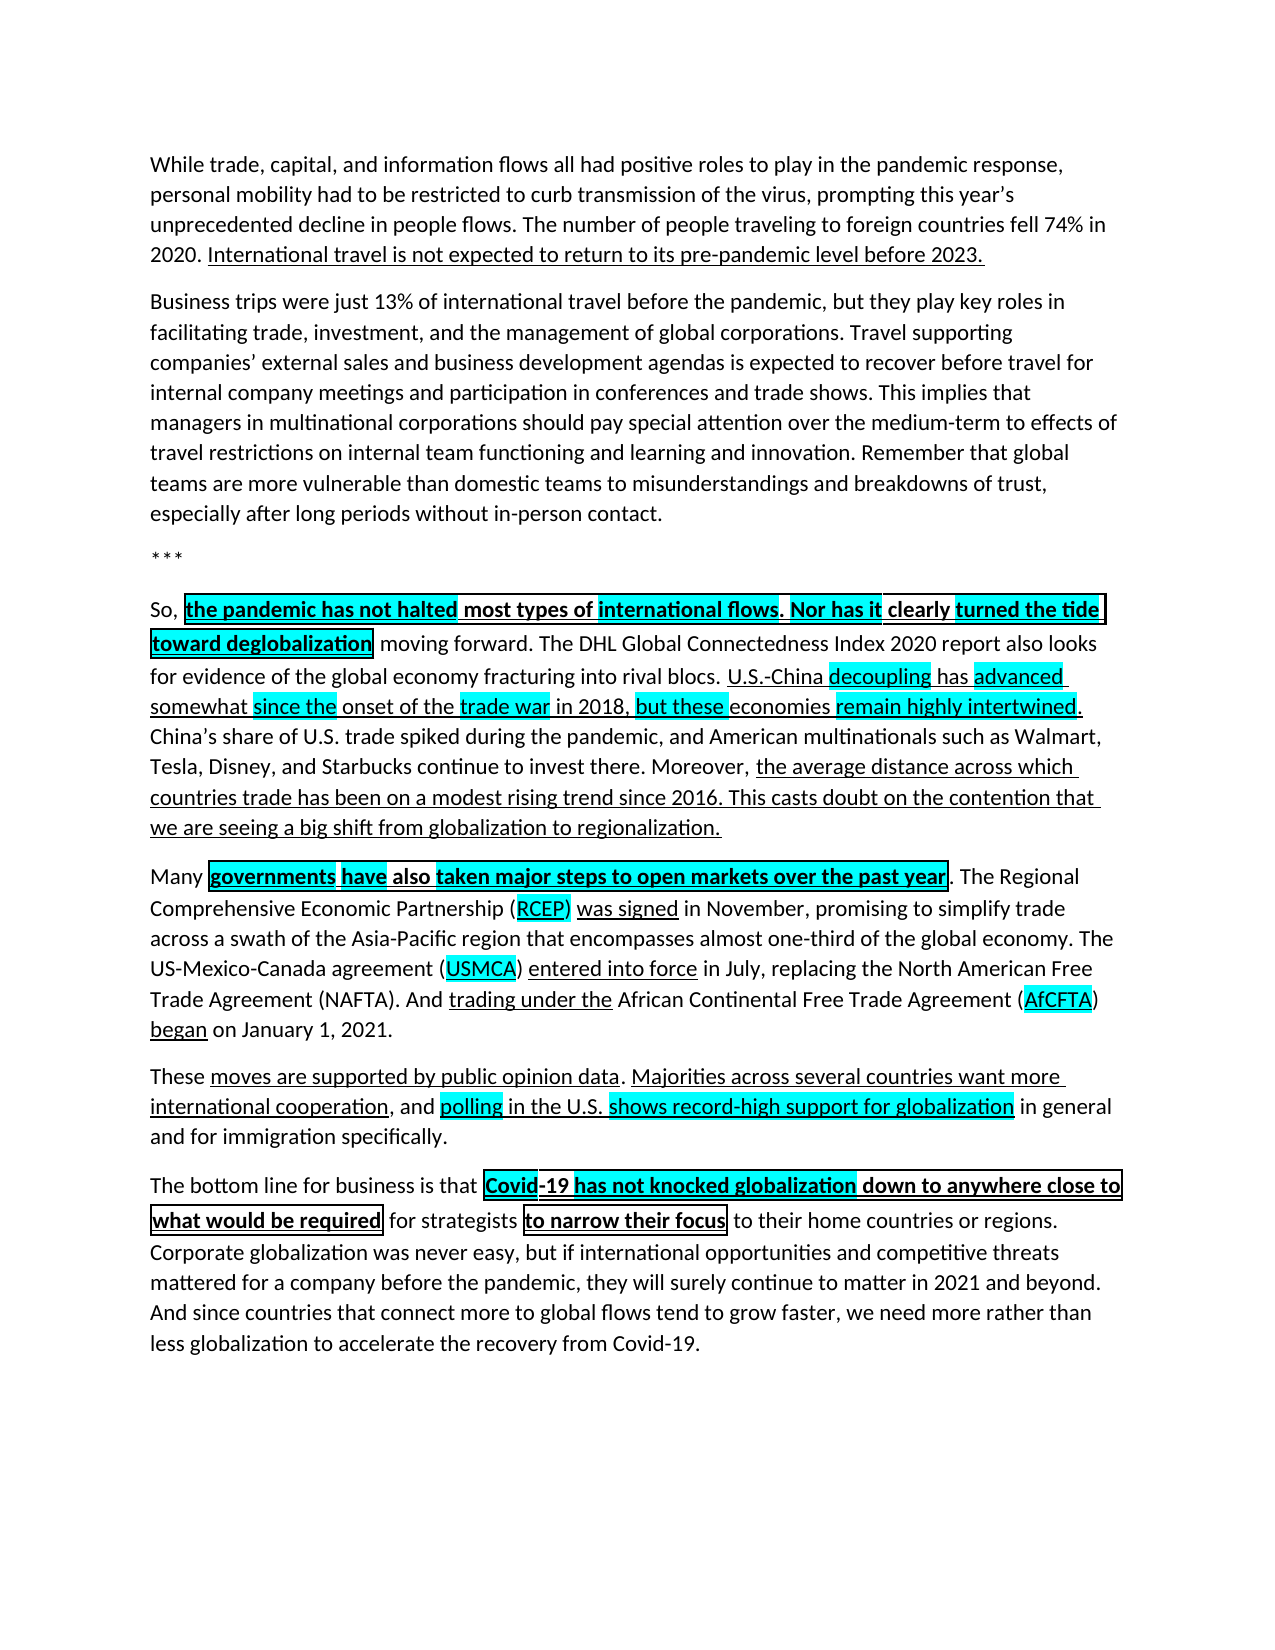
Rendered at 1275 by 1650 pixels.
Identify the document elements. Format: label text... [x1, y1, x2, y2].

text So, the pandemic has not halted most types of international flows. Nor has it clearly turned the tide toward deglobalization moving forward. The DHL Global Connectedness Index 2020 report also looks for evidence of the global economy fracturing into rival blocs. U.S.-China decoupling has advanced somewhat since the onset of the trade war in 2018, but these economies remain highly intertwined. China’s share of U.S. trade spiked during the pandemic, and American multinationals such as Walmart, Tesla, Disney, and Starbucks continue to invest there. Moreover, the average distance across which countries trade has been on a modest rising trend since 2016. This casts doubt on the contention that we are seeing a big shift from globalization to regionalization. [150, 593, 1125, 841]
text The bottom line for business is that Covid-19 has not knocked globalization down to anywhere close to what would be required for strategists to narrow their focus to their home countries or regions. Corporate globalization was never easy, but if international opportunities and competitive threats mattered for a company before the pandemic, they will surely continue to matter in 2021 and beyond. And since countries that connect more to global flows tend to grow faster, we need more rather than less globalization to accelerate the recovery from Covid-19. [150, 1169, 1125, 1357]
text While trade, capital, and information flows all had positive roles to play in the pandemic response, personal mobility had to be restricted to curb transmission of the virus, prompting this year’s unprecedented decline in people flows. The number of people traveling to foreign countries fell 74% in 2020. International travel is not expected to return to its pre-pandemic level before 2023. [150, 150, 1125, 269]
text Business trips were just 13% of international travel before the pandemic, but they play key roles in facilitating trade, investment, and the management of global corporations. Travel supporting companies’ external sales and business development agendas is expected to recover before travel for internal company meetings and participation in conferences and trade shows. This implies that managers in multinational corporations should pay special attention over the medium-term to effects of travel restrictions on internal team functioning and learning and innovation. Remember that global teams are more vulnerable than domestic teams to misunderstandings and breakdowns of trust, especially after long periods without in-person contact. [150, 287, 1125, 527]
text These moves are supported by public opinion data. Majorities across several countries want more international cooperation, and polling in the U.S. shows record-high support for globalization in general and for immigration specifically. [150, 1062, 1125, 1150]
text Many governments have also taken major steps to open markets over the past year. The Regional Comprehensive Economic Partnership (RCEP) was signed in November, promising to simplify trade across a swath of the Asia-Pacific region that encompasses almost one-third of the global economy. The US-Mexico-Canada agreement (USMCA) entered into force in July, replacing the North American Free Trade Agreement (NAFTA). And trading under the African Continental Free Trade Agreement (AfCFTA) began on January 1, 2021. [150, 860, 1125, 1043]
text *** [150, 546, 1125, 574]
